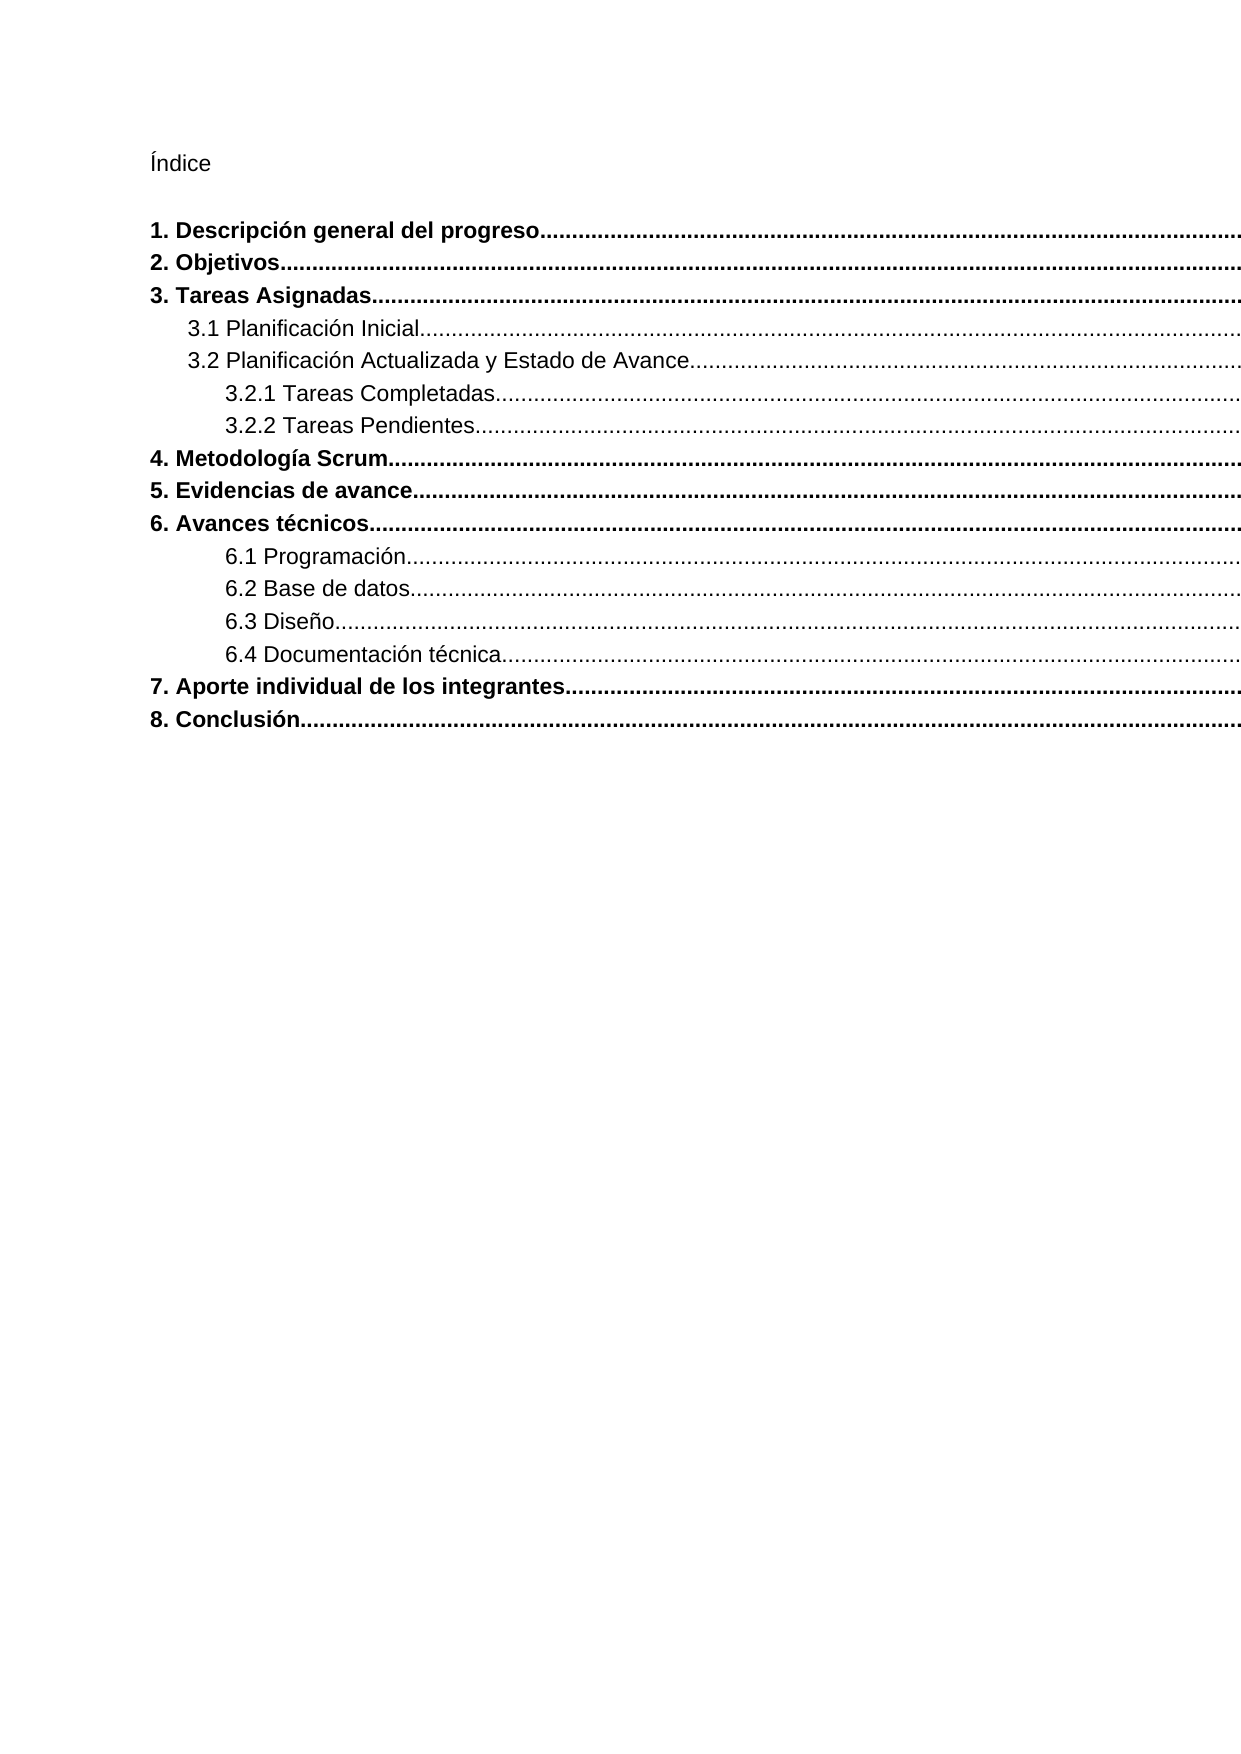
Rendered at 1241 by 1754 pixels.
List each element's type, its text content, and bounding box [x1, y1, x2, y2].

text Índice [150, 150, 1090, 176]
